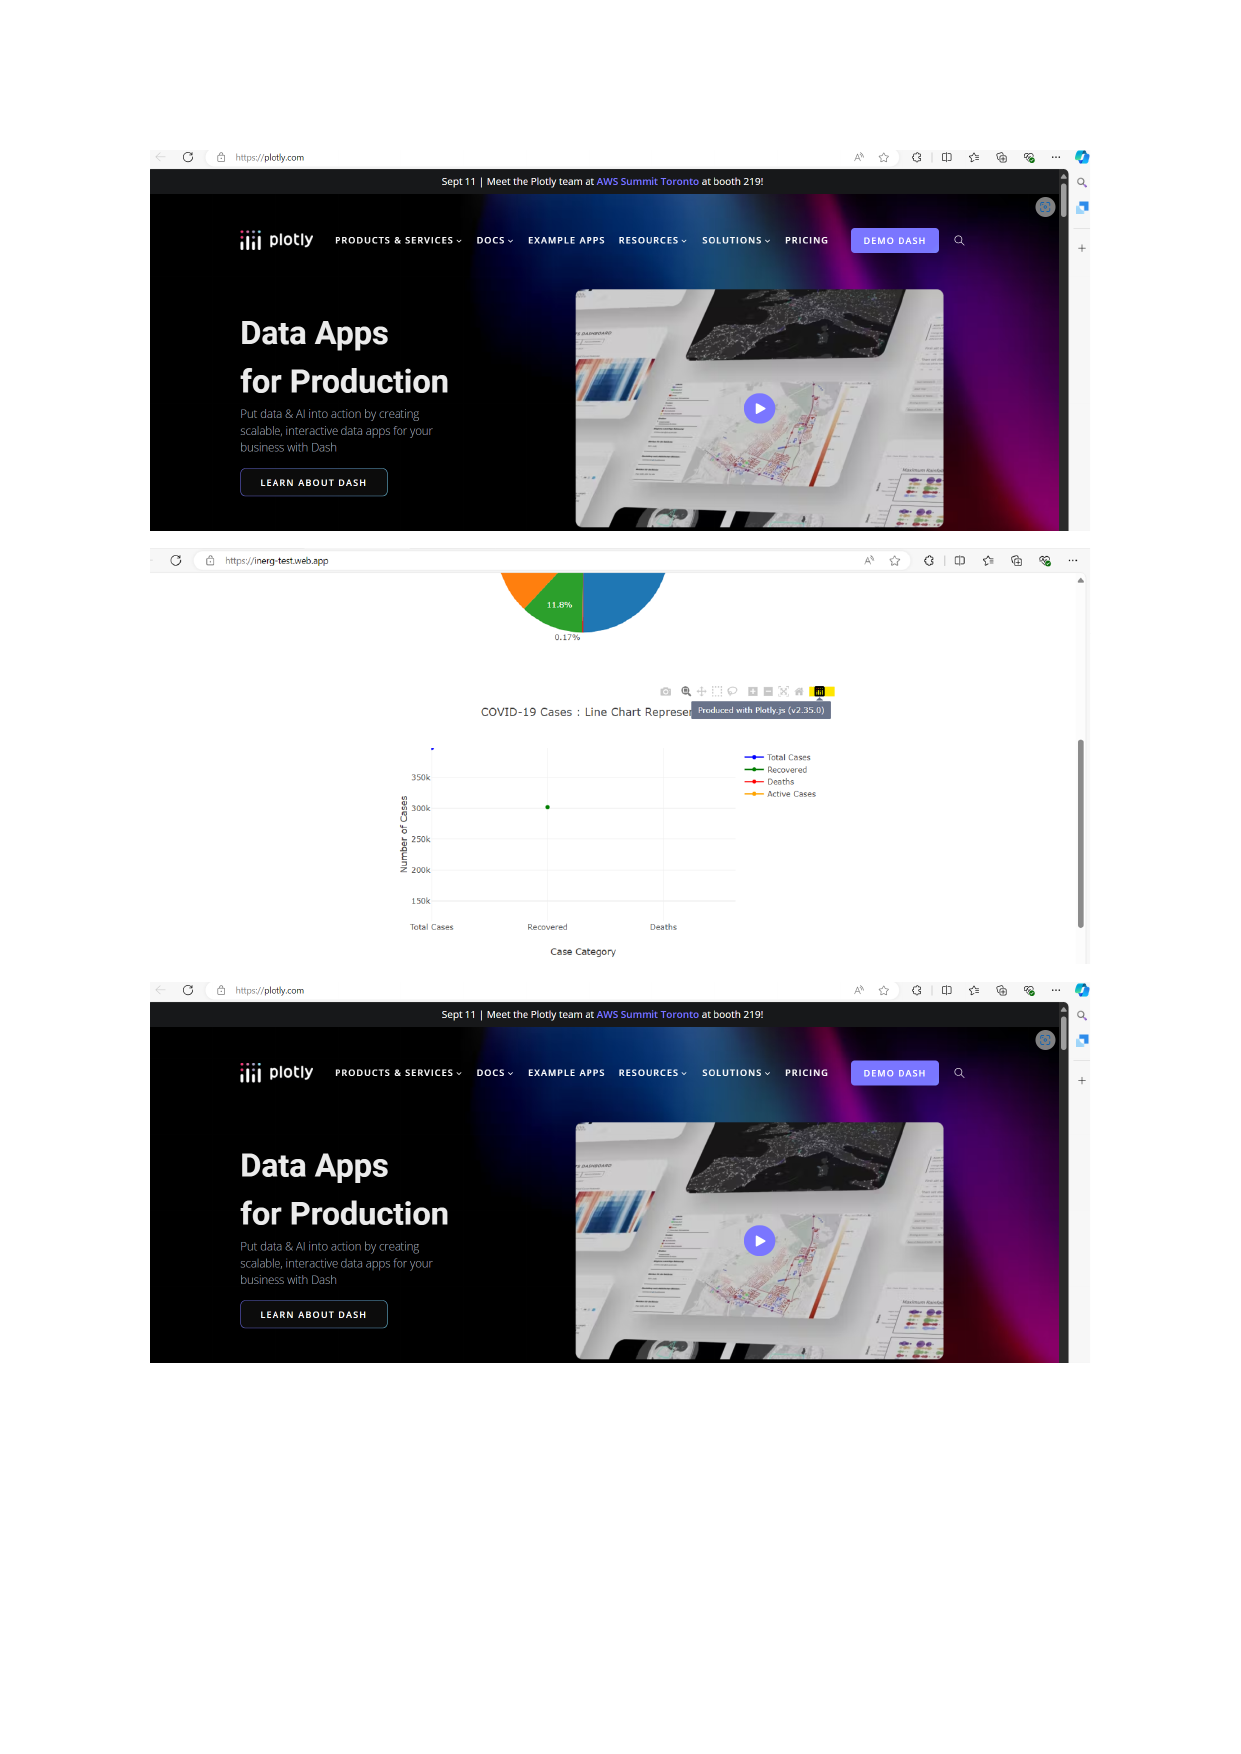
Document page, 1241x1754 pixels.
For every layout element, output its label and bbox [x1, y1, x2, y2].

picture [150, 982, 1091, 1363]
picture [150, 150, 1091, 531]
picture [150, 548, 1091, 964]
